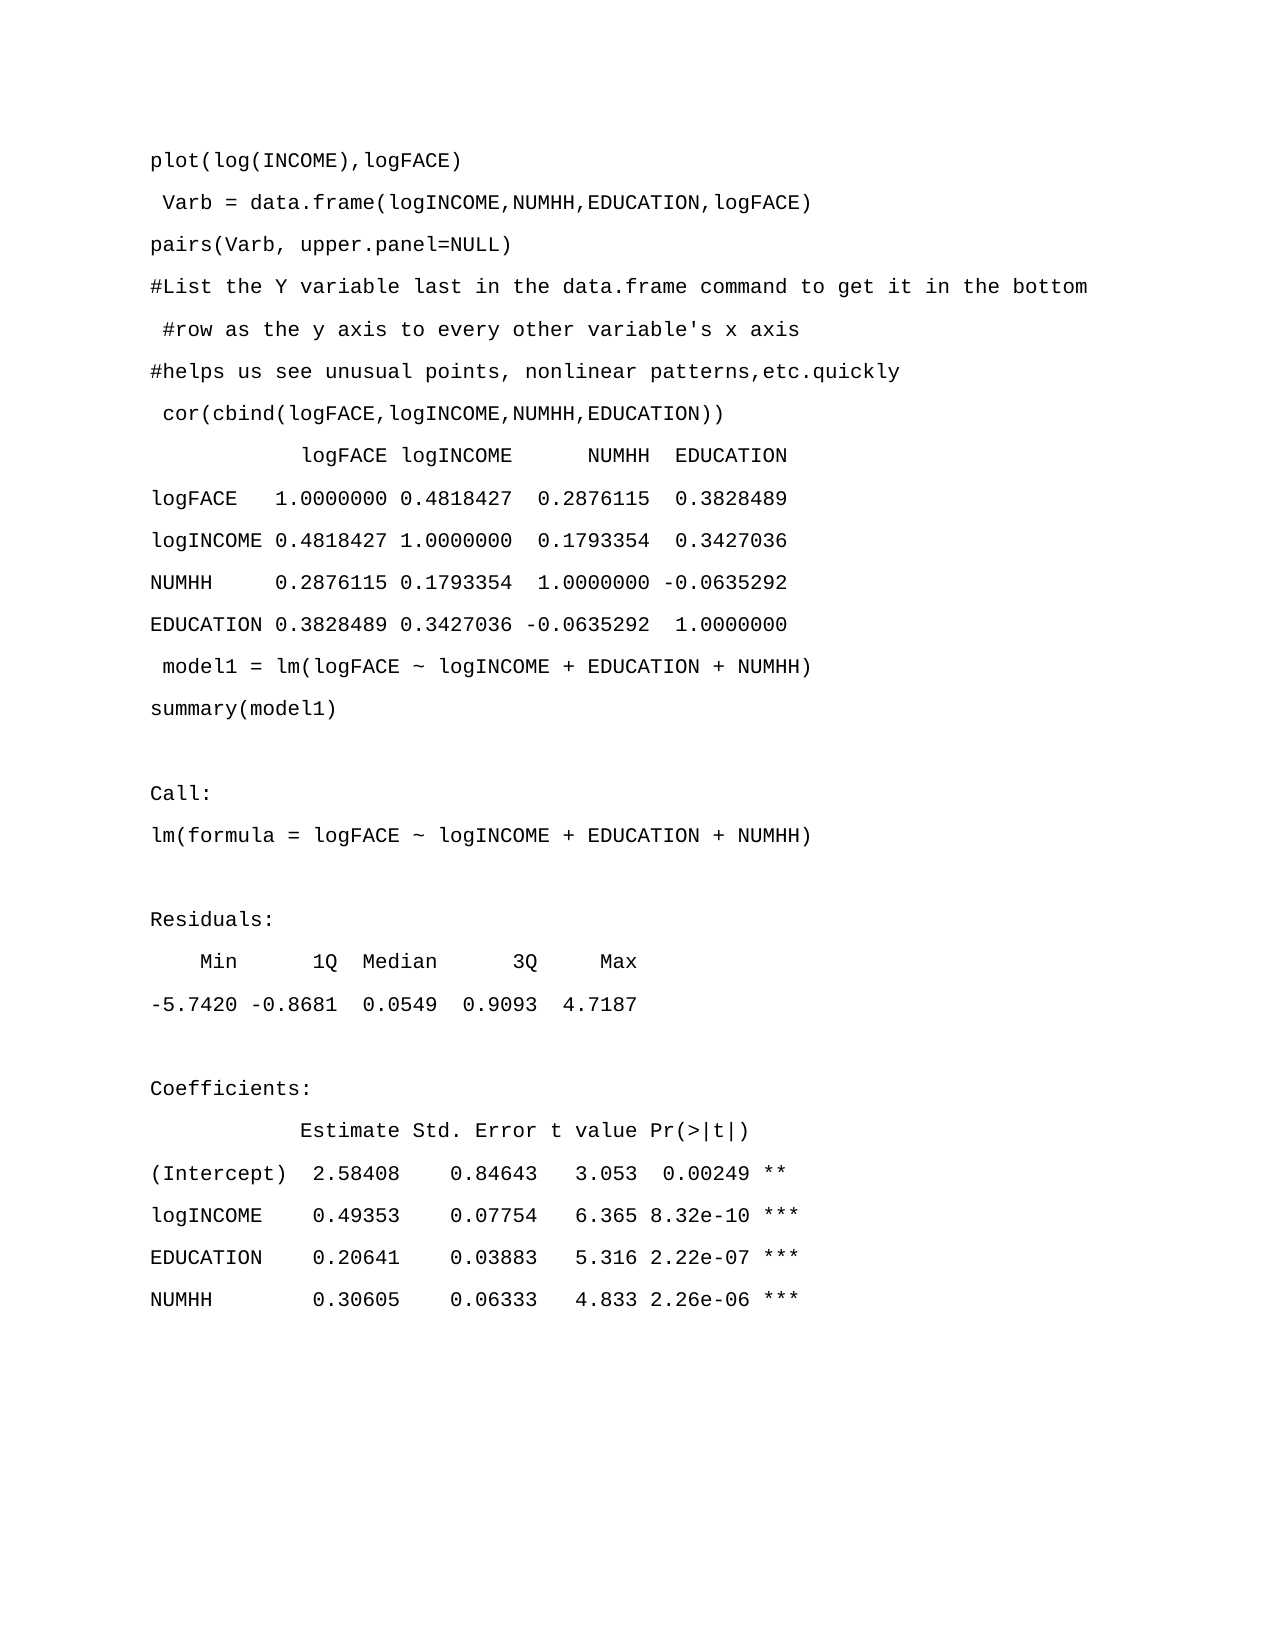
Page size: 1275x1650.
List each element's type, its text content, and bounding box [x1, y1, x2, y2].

text (Intercept) 2.58408 0.84643 3.053 0.00249 ** [150, 1162, 1125, 1186]
text model1 = lm(logFACE ~ logINCOME + EDUCATION + NUMHH) [150, 656, 1125, 680]
text Coefficients: [150, 1078, 1125, 1102]
text Estimate Std. Error t value Pr(>|t|) [150, 1120, 1125, 1144]
text Min 1Q Median 3Q Max [150, 952, 1125, 975]
text NUMHH 0.2876115 0.1793354 1.0000000 -0.0635292 [150, 572, 1125, 596]
text logFACE logINCOME NUMHH EDUCATION [150, 445, 1125, 469]
text #List the Y variable last in the data.frame command to get it in the bottom [150, 277, 1125, 300]
text lm(formula = logFACE ~ logINCOME + EDUCATION + NUMHH) [150, 825, 1125, 849]
text NUMHH 0.30605 0.06333 4.833 2.26e-06 *** [150, 1289, 1125, 1313]
text #helps us see unusual points, nonlinear patterns,etc.quickly [150, 361, 1125, 384]
text -5.7420 -0.8681 0.0549 0.9093 4.7187 [150, 994, 1125, 1017]
text logINCOME 0.4818427 1.0000000 0.1793354 0.3427036 [150, 530, 1125, 553]
text EDUCATION 0.3828489 0.3427036 -0.0635292 1.0000000 [150, 614, 1125, 638]
text logFACE 1.0000000 0.4818427 0.2876115 0.3828489 [150, 487, 1125, 511]
text cor(cbind(logFACE,logINCOME,NUMHH,EDUCATION)) [150, 403, 1125, 427]
text EDUCATION 0.20641 0.03883 5.316 2.22e-07 *** [150, 1247, 1125, 1271]
text Residuals: [150, 909, 1125, 933]
text Varb = data.frame(logINCOME,NUMHH,EDUCATION,logFACE) [150, 192, 1125, 216]
text plot(log(INCOME),logFACE) [150, 150, 1125, 174]
text logINCOME 0.49353 0.07754 6.365 8.32e-10 *** [150, 1205, 1125, 1228]
text pairs(Varb, upper.panel=NULL) [150, 234, 1125, 258]
text summary(model1) [150, 698, 1125, 722]
text #row as the y axis to every other variable's x axis [150, 319, 1125, 342]
text Call: [150, 783, 1125, 806]
